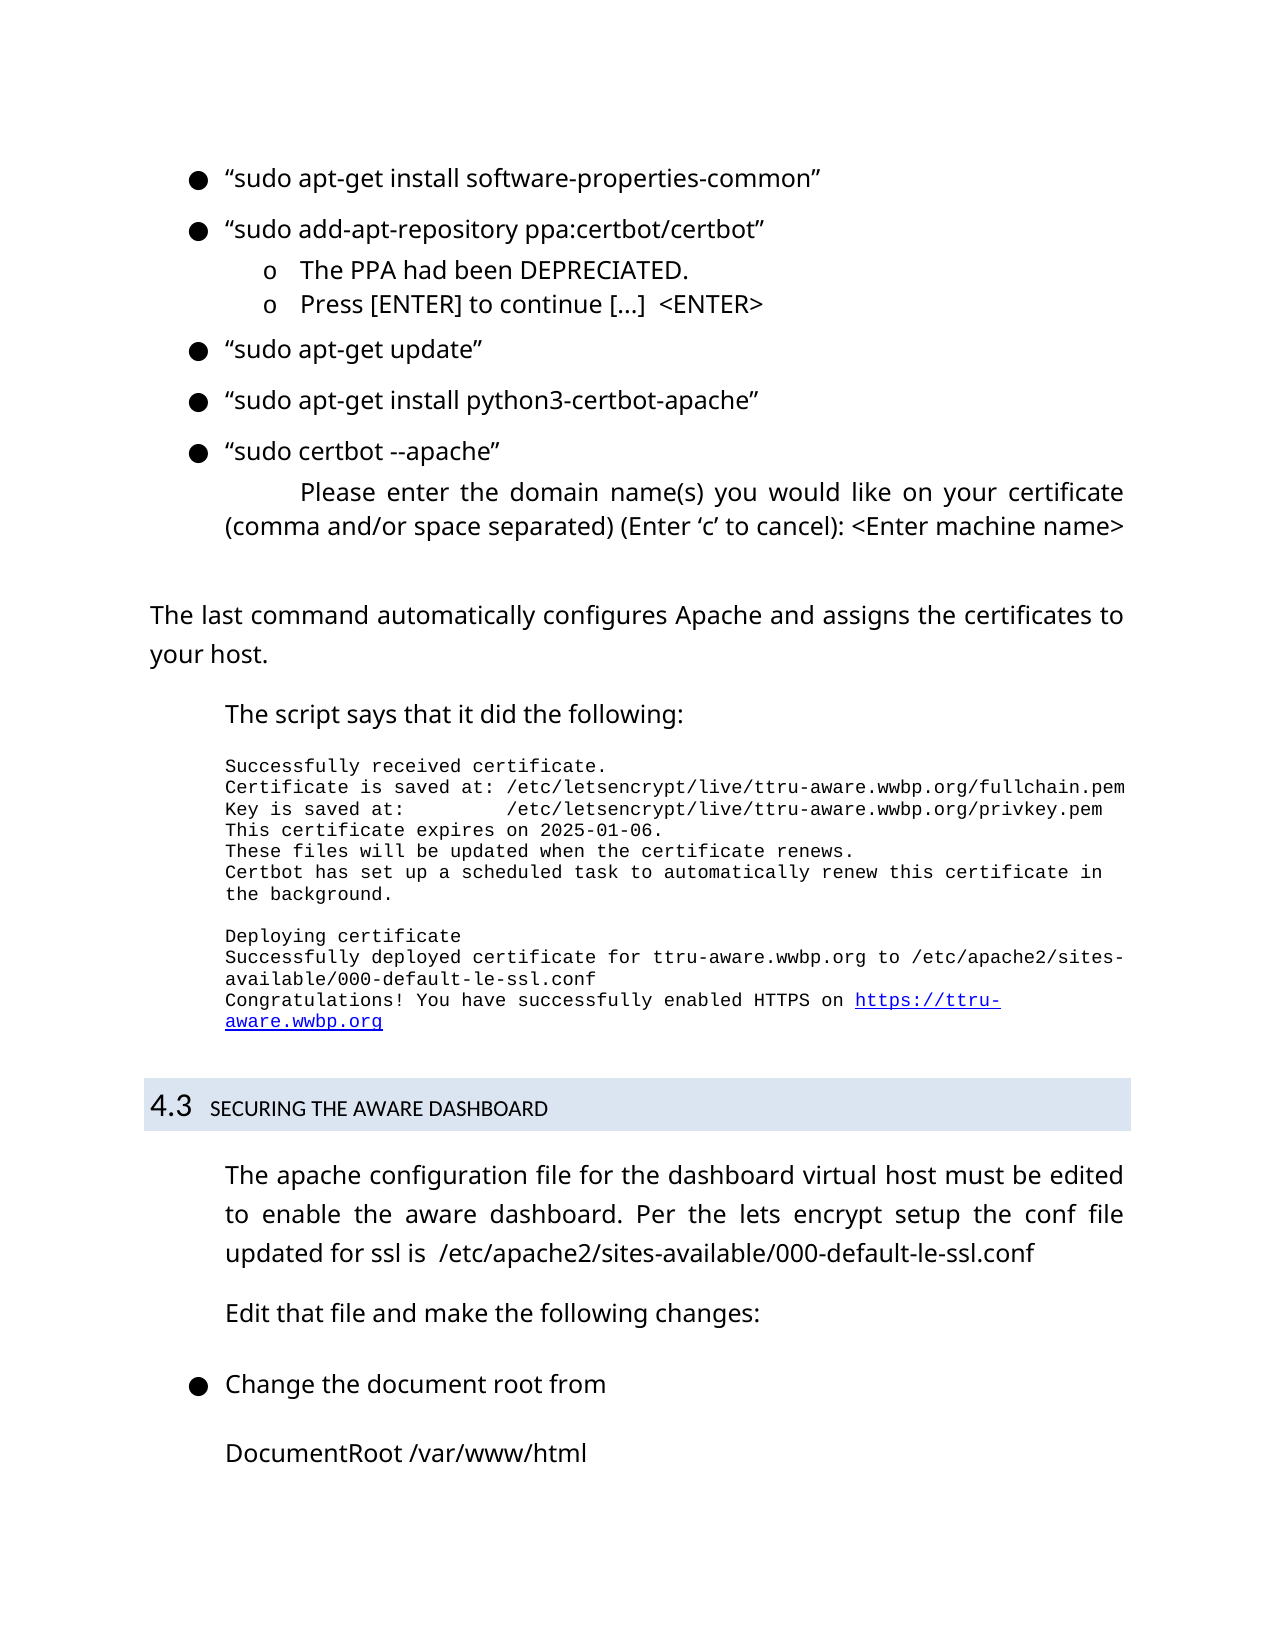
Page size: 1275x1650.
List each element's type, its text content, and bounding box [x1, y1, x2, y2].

text These files will be updated when the certificate renews. [225, 842, 1125, 863]
list Press [ENTER] to continue [...] <ENTER> [262, 287, 1125, 321]
text Successfully deployed certificate for ttru-aware.wwbp.org to /etc/apache2/sites-available/000-default-le-ssl.conf [225, 948, 1125, 991]
list “sudo apt-get install python3-certbot-apache” [187, 372, 1125, 423]
list “sudo apt-get update” [187, 321, 1125, 372]
subtitle SECURING THE AWARE DASHBOARD [150, 1084, 1125, 1125]
text Certbot has set up a scheduled task to automatically renew this certificate in the background. [225, 863, 1125, 906]
text The script says that it did the following: [225, 697, 1125, 731]
text DocumentRoot /var/www/html [225, 1436, 1125, 1470]
list Change the document root from [187, 1356, 1125, 1407]
text This certificate expires on 2025-01-06. [225, 821, 1125, 842]
text Certificate is saved at: /etc/letsencrypt/live/ttru-aware.wwbp.org/fullchain.pem [225, 778, 1125, 799]
text Successfully received certificate. [225, 757, 1125, 778]
list “sudo add-apt-repository ppa:certbot/certbot” [187, 201, 1125, 252]
text Please enter the domain name(s) you would like on your certificate (comma and/or space separated) (Enter ‘c’ to cancel): <Enter machine name> [225, 475, 1125, 577]
text Congratulations! You have successfully enabled HTTPS on https://ttru-aware.wwbp.org [225, 991, 1125, 1033]
text The last command automatically configures Apache and assigns the certificates to your host. [150, 598, 1125, 671]
text Key is saved at: /etc/letsencrypt/live/ttru-aware.wwbp.org/privkey.pem [225, 799, 1125, 821]
list “sudo apt-get install software-properties-common” [187, 150, 1125, 201]
list “sudo certbot --apache” [187, 423, 1125, 475]
list The PPA had been DEPRECIATED. [262, 252, 1125, 287]
text The apache configuration file for the dashboard virtual host must be edited to enable the aware dashboard. Per the lets encrypt setup the conf file updated for ssl is /etc/apache2/sites-available/000-default-le-ssl.conf [225, 1158, 1125, 1270]
text Deploying certificate [225, 927, 1125, 948]
text Edit that file and make the following changes: [225, 1296, 1125, 1330]
